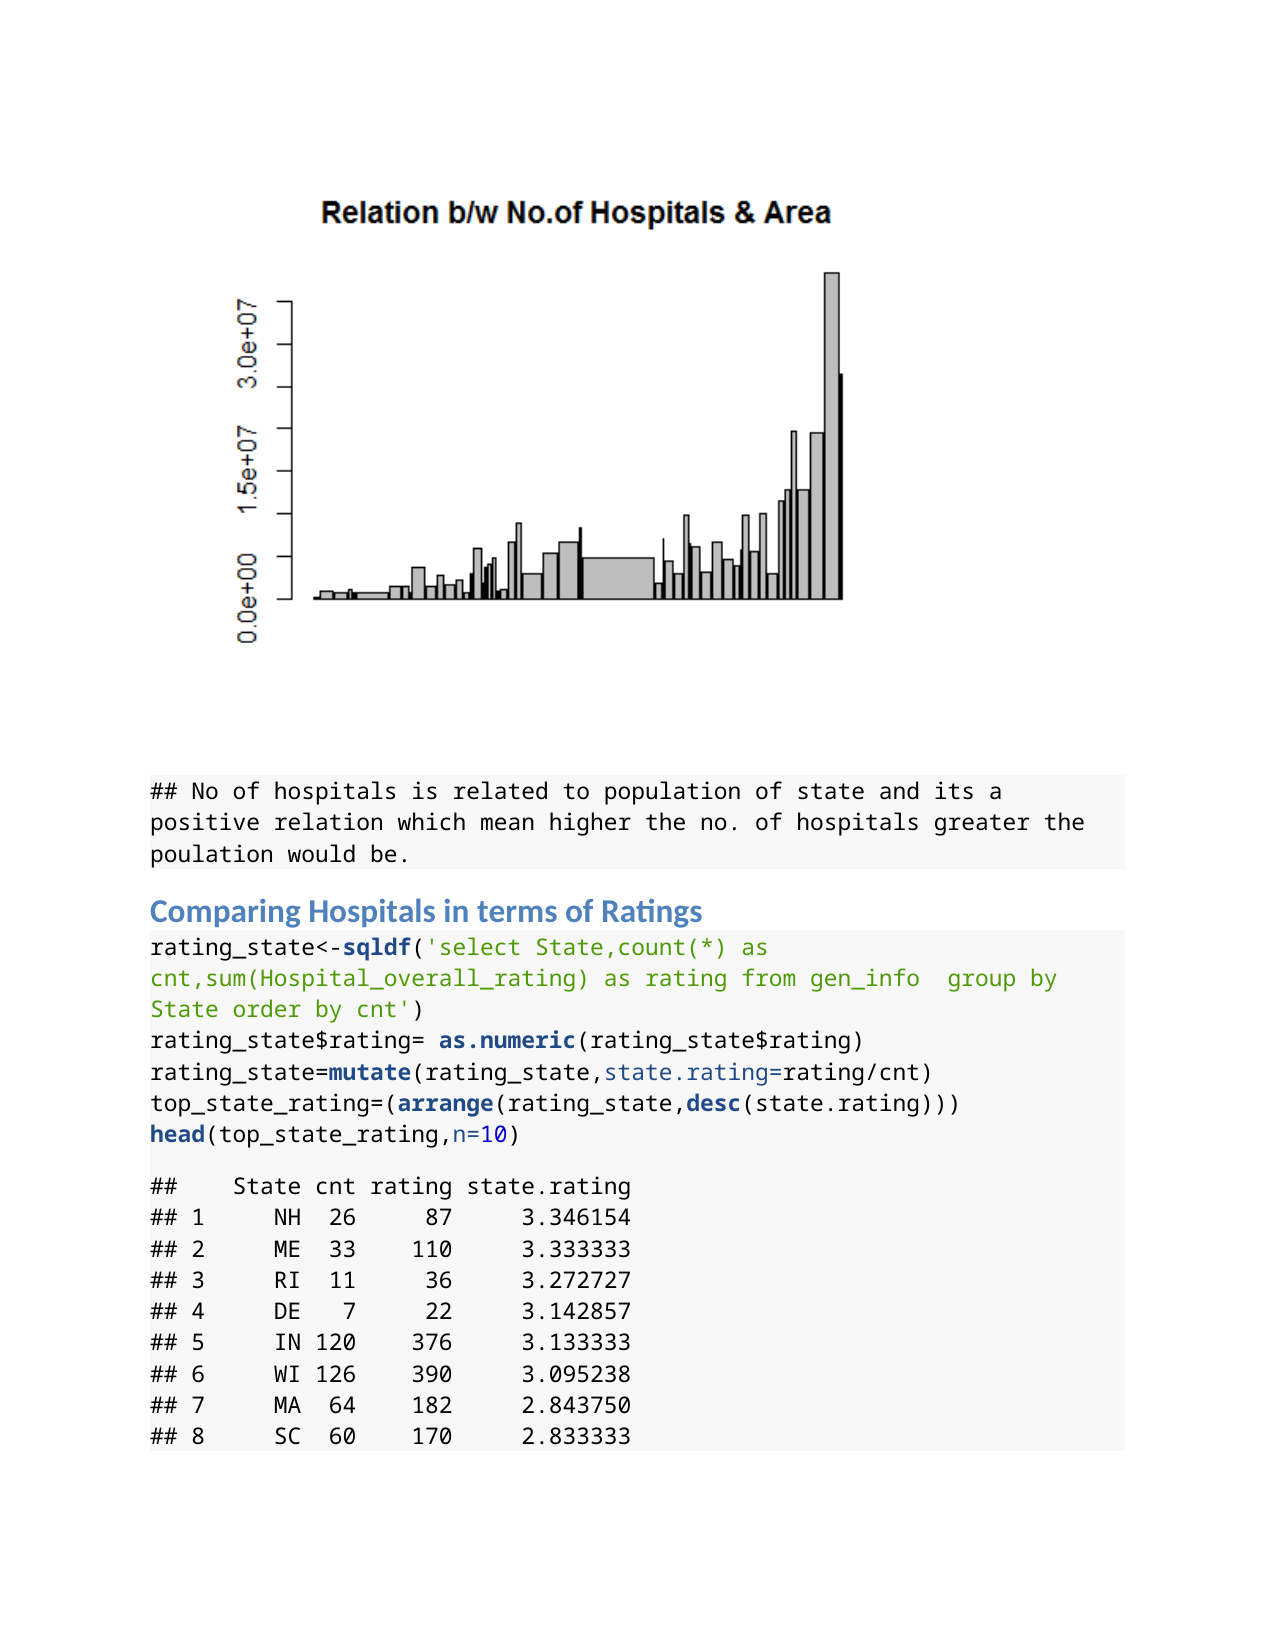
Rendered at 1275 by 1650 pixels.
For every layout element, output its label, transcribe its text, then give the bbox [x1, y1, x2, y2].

text rating_state<-sqldf('select State,count(*) as cnt,sum(Hospital_overall_rating) as rating from gen_info group by State order by cnt') rating_state$rating= as.numeric(rating_state$rating) rating_state=mutate(rating_state,state.rating=rating/cnt) top_state_rating=(arrange(rating_state,desc(state.rating))) head(top_state_rating,n=10) [425, 930, 1125, 1149]
text ## No of hospitals is related to population of state and its a positive relation which mean higher the no. of hospitals greater the poulation would be. [411, 775, 1125, 869]
subtitle Comparing Hospitals in terms of Ratings [150, 890, 1125, 930]
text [150, 1170, 1125, 1451]
picture [168, 150, 927, 757]
